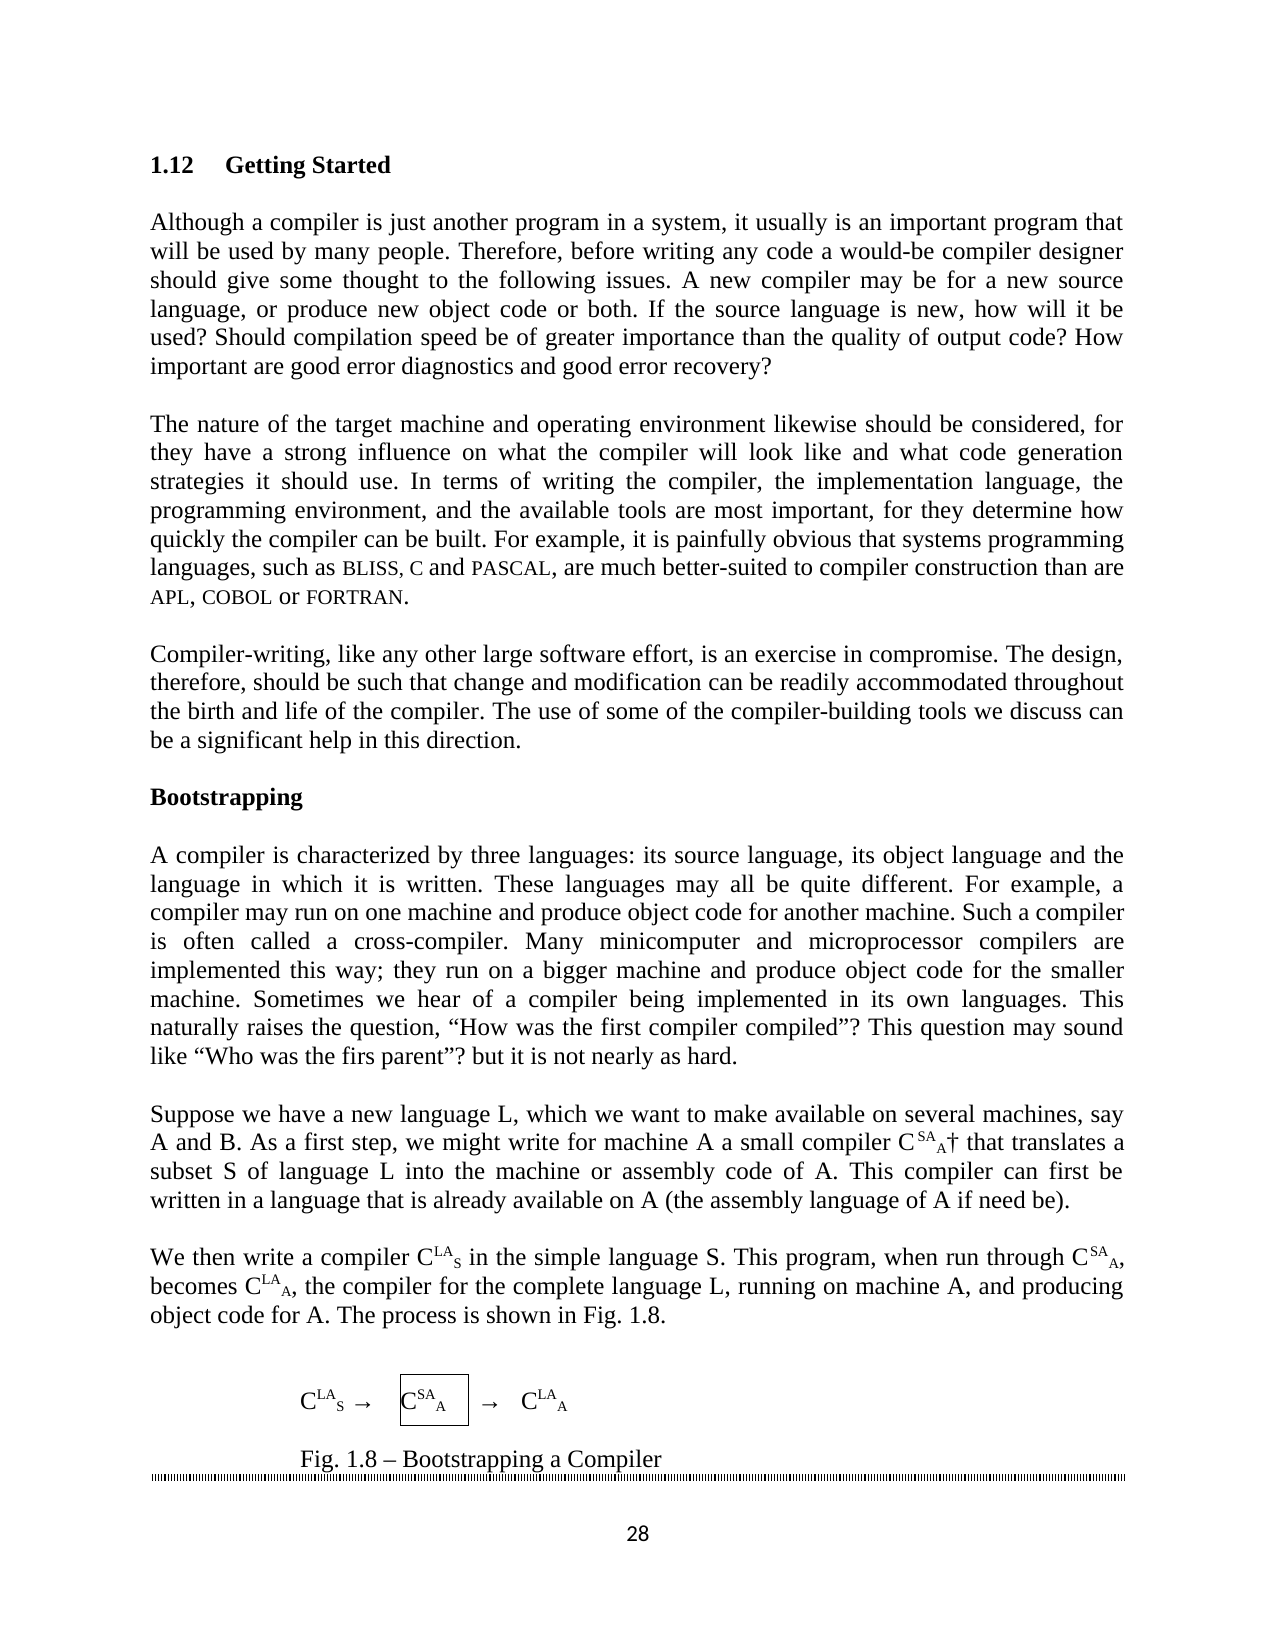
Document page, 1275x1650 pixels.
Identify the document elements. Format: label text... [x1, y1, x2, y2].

text The nature of the target machine and operating environment likewise should be considered, for they have a strong influence on what the compiler will look like and what code generation strategies it should use. In terms of writing the compiler, the implementation language, the programming environment, and the available tools are most important, for they determine how quickly the compiler can be built. For example, it is painfully obvious that systems programming languages, such as BLISS, C and PASCAL, are much better-suited to compiler construction than are APL, COBOL or FORTRAN. [150, 409, 1125, 610]
text Fig. 1.8 – Bootstrapping a Compiler [150, 1444, 1125, 1481]
text Compiler-writing, like any other large software effort, is an exercise in compromise. The design, therefore, should be such that change and modification can be readily accommodated throughout the birth and life of the compiler. The use of some of the compiler-building tools we discuss can be a significant help in this direction. [150, 639, 1125, 754]
text 1.12 Getting Started [150, 150, 1125, 179]
text A compiler is characterized by three languages: its source language, its object language and the language in which it is written. These languages may all be quite different. For example, a compiler may run on one machine and produce object code for another machine. Such a compiler is often called a cross-compiler. Many minicomputer and microprocessor compilers are implemented this way; they run on a bigger machine and produce object code for the smaller machine. Sometimes we hear of a compiler being implemented in its own languages. This naturally raises the question, “How was the first compiler compiled”? This question may sound like “Who was the firs parent”? but it is not nearly as hard. [150, 840, 1125, 1070]
text Suppose we have a new language L, which we want to make available on several machines, say A and B. As a first step, we might write for machine A a small compiler CSAA† that translates a subset S of language L into the machine or assembly code of A. This compiler can first be written in a language that is already available on A (the assembly language of A if need be). [150, 1099, 1125, 1214]
text Bootstrapping [150, 782, 1125, 811]
text CLAS → CSAA → CLAA [150, 1386, 1125, 1415]
text We then write a compiler CLAS in the simple language S. This program, when run through CSAA, becomes CLAA, the compiler for the complete language L, running on machine A, and producing object code for A. The process is shown in Fig. 1.8. [150, 1242, 1125, 1329]
text Although a compiler is just another program in a system, it usually is an important program that will be used by many people. Therefore, before writing any code a would-be compiler designer should give some thought to the following issues. A new compiler may be for a new source language, or produce new object code or both. If the source language is new, how will it be used? Should compilation speed be of greater importance than the quality of output code? How important are good error diagnostics and good error recovery? [150, 207, 1125, 380]
